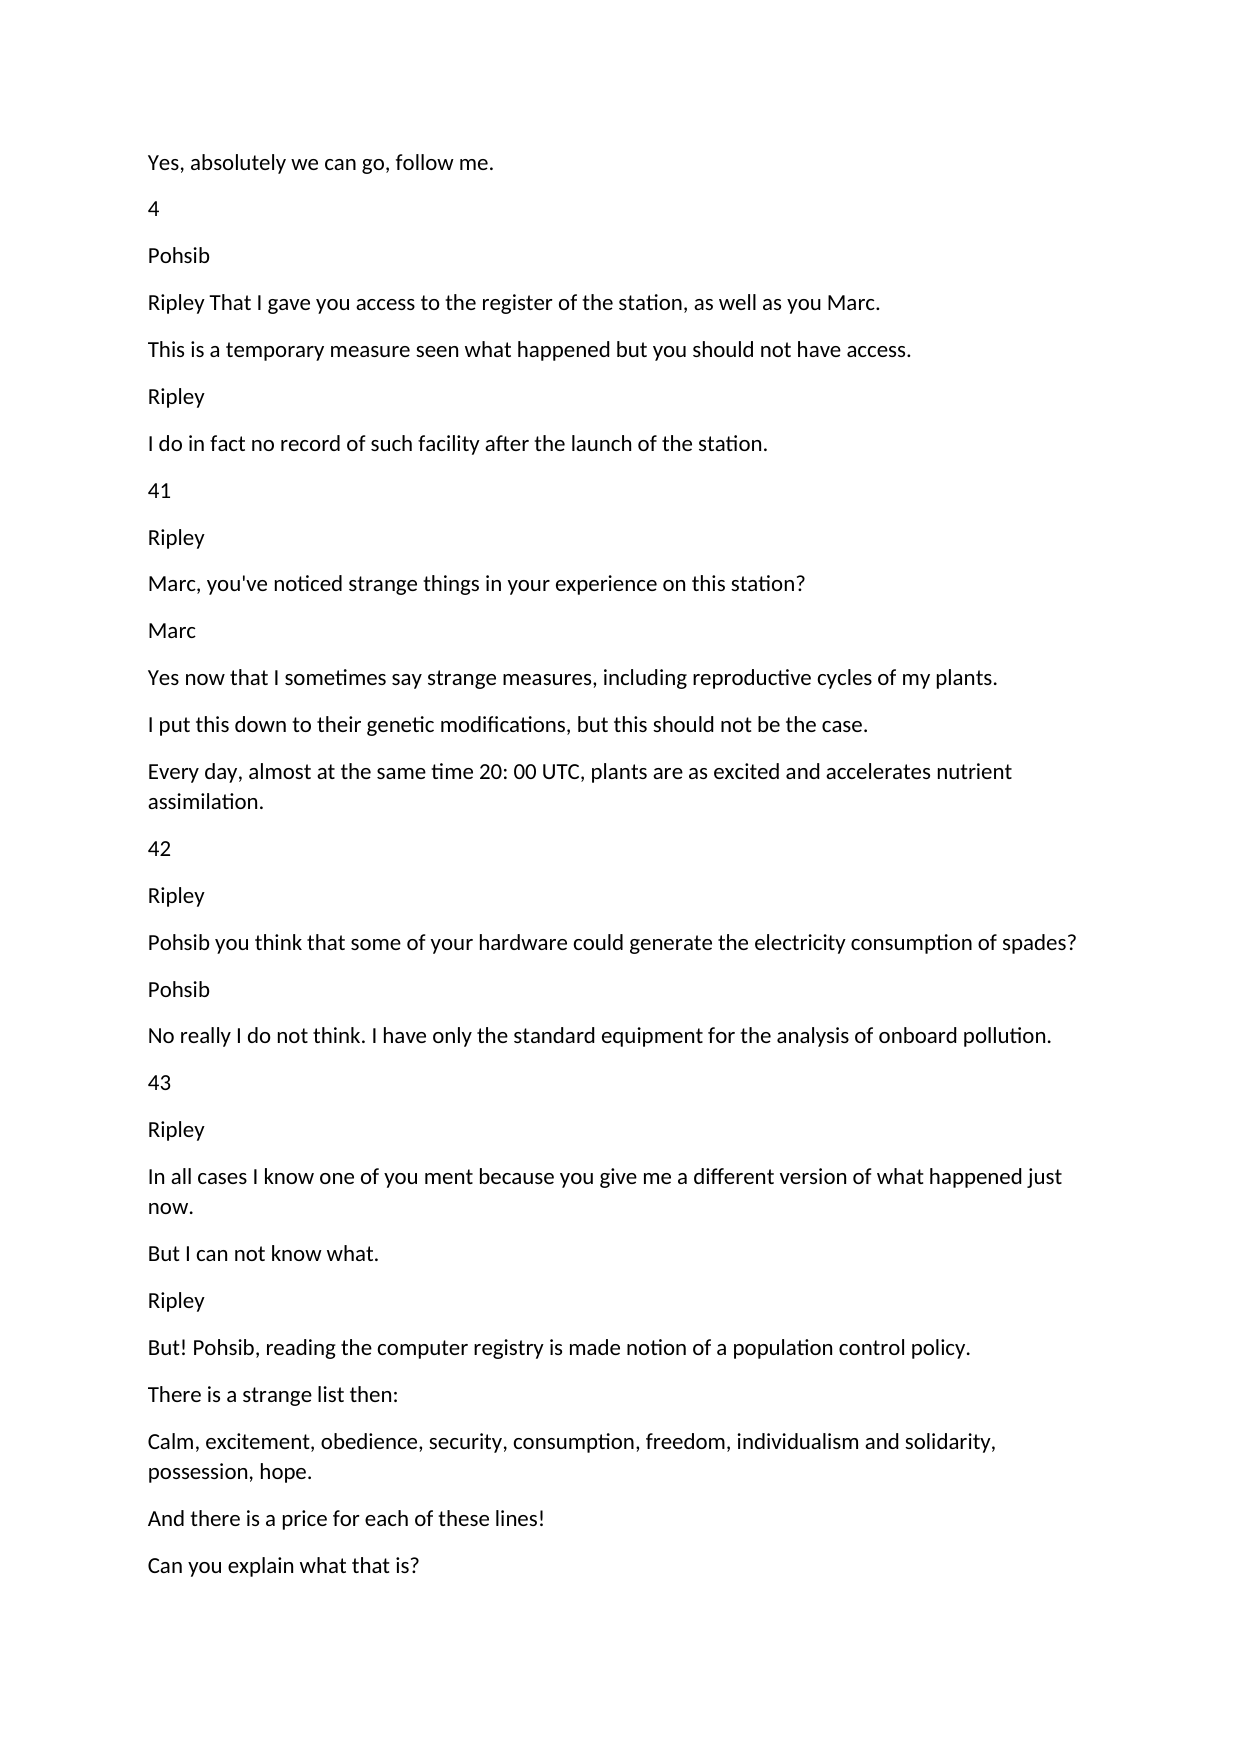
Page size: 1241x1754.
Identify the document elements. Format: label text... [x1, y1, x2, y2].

text Ripley [148, 1286, 1093, 1314]
text 41 [148, 476, 1093, 504]
text I do in fact no record of such facility after the launch of the station. [148, 429, 1093, 457]
text In all cases I know one of you ment because you give me a different version of what happened just now. [148, 1162, 1093, 1220]
text No really I do not think. I have only the standard equipment for the analysis of onboard pollution. [148, 1022, 1093, 1049]
text Every day, almost at the same time 20: 00 UTC, plants are as excited and accelerates nutrient assimilation. [148, 757, 1093, 815]
text Ripley That I gave you access to the register of the station, as well as you Marc. [148, 288, 1093, 316]
text 42 [148, 834, 1093, 862]
text Pohsib [148, 975, 1093, 1003]
text Marc, you've noticed strange things in your experience on this station? [148, 569, 1093, 597]
text Ripley [148, 1115, 1093, 1143]
text Pohsib you think that some of your hardware could generate the electricity consumption of spades? [148, 928, 1093, 956]
text And there is a price for each of these lines! [148, 1504, 1093, 1532]
text I put this down to their genetic modifications, but this should not be the case. [148, 710, 1093, 738]
text Yes, absolutely we can go, follow me. [148, 148, 1093, 176]
text There is a strange list then: [148, 1380, 1093, 1408]
text Ripley [148, 881, 1093, 909]
text This is a temporary measure seen what happened but you should not have access. [148, 335, 1093, 363]
text Can you explain what that is? [148, 1551, 1093, 1579]
text Calm, excitement, obedience, security, consumption, freedom, individualism and solidarity, possession, hope. [148, 1427, 1093, 1485]
text But I can not know what. [148, 1239, 1093, 1267]
text Marc [148, 616, 1093, 644]
text But! Pohsib, reading the computer registry is made notion of a population control policy. [148, 1333, 1093, 1361]
text Ripley [148, 382, 1093, 410]
text 4 [148, 194, 1093, 222]
text 43 [148, 1068, 1093, 1096]
text Yes now that I sometimes say strange measures, including reproductive cycles of my plants. [148, 663, 1093, 691]
text Ripley [148, 523, 1093, 551]
text Pohsib [148, 241, 1093, 269]
